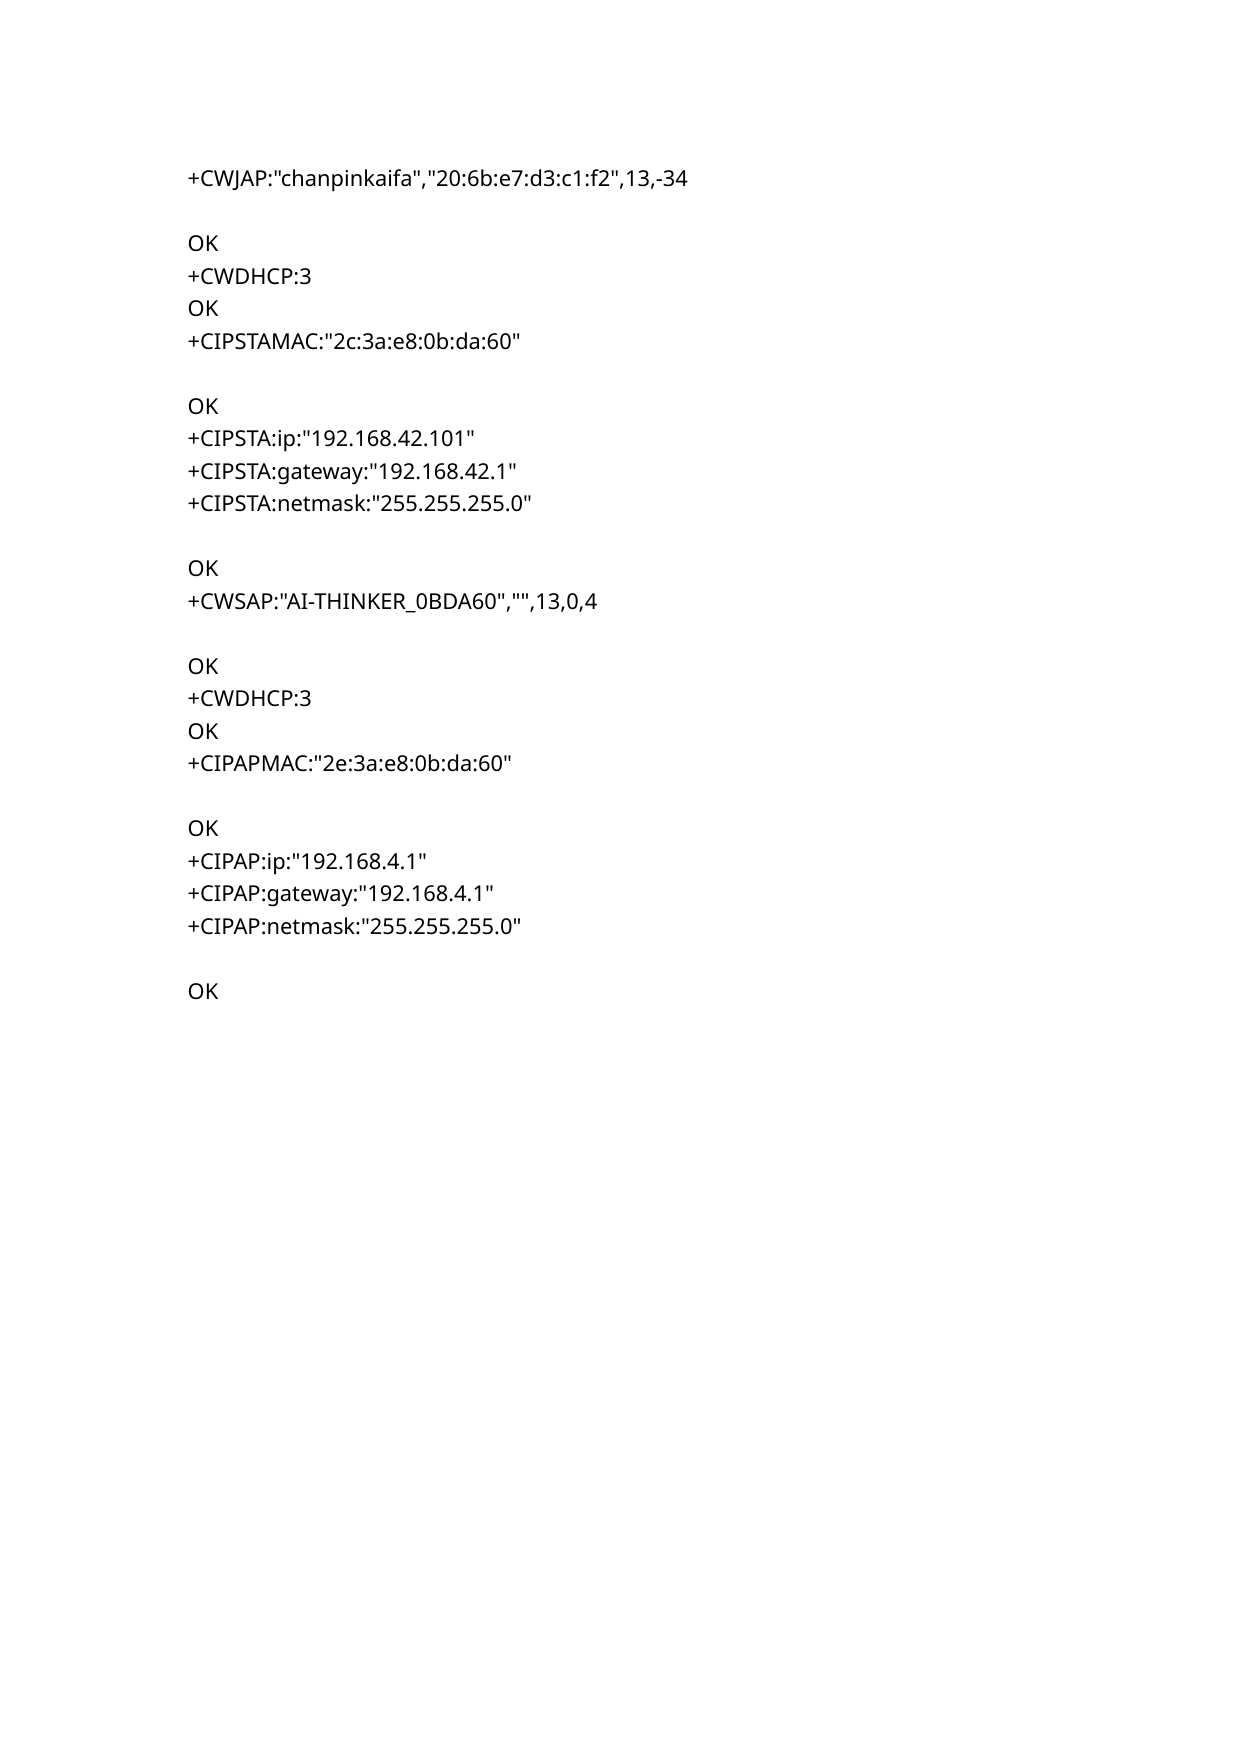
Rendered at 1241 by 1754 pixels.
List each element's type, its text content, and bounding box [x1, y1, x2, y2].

text +CIPSTA:ip:"192.168.42.101" [187, 422, 1053, 454]
text OK [187, 552, 1053, 584]
text +CWDHCP:3 [187, 682, 1053, 714]
text +CIPAP:netmask:"255.255.255.0" [187, 909, 1053, 942]
text OK [187, 227, 1053, 259]
text +CIPSTA:gateway:"192.168.42.1" [187, 454, 1053, 487]
text OK [187, 812, 1053, 844]
text +CIPSTAMAC:"2c:3a:e8:0b:da:60" [187, 324, 1053, 357]
text +CIPAPMAC:"2e:3a:e8:0b:da:60" [187, 747, 1053, 779]
text OK [187, 649, 1053, 682]
text +CWSAP:"AI-THINKER_0BDA60","",13,0,4 [187, 584, 1053, 617]
text +CWDHCP:3 [187, 259, 1053, 292]
text +CIPSTA:netmask:"255.255.255.0" [187, 487, 1053, 519]
text +CIPAP:ip:"192.168.4.1" [187, 844, 1053, 877]
text OK [187, 974, 1053, 1007]
text OK [187, 292, 1053, 324]
text +CWJAP:"chanpinkaifa","20:6b:e7:d3:c1:f2",13,-34 [187, 162, 1053, 194]
text OK [187, 714, 1053, 747]
text OK [187, 389, 1053, 422]
text +CIPAP:gateway:"192.168.4.1" [187, 877, 1053, 909]
